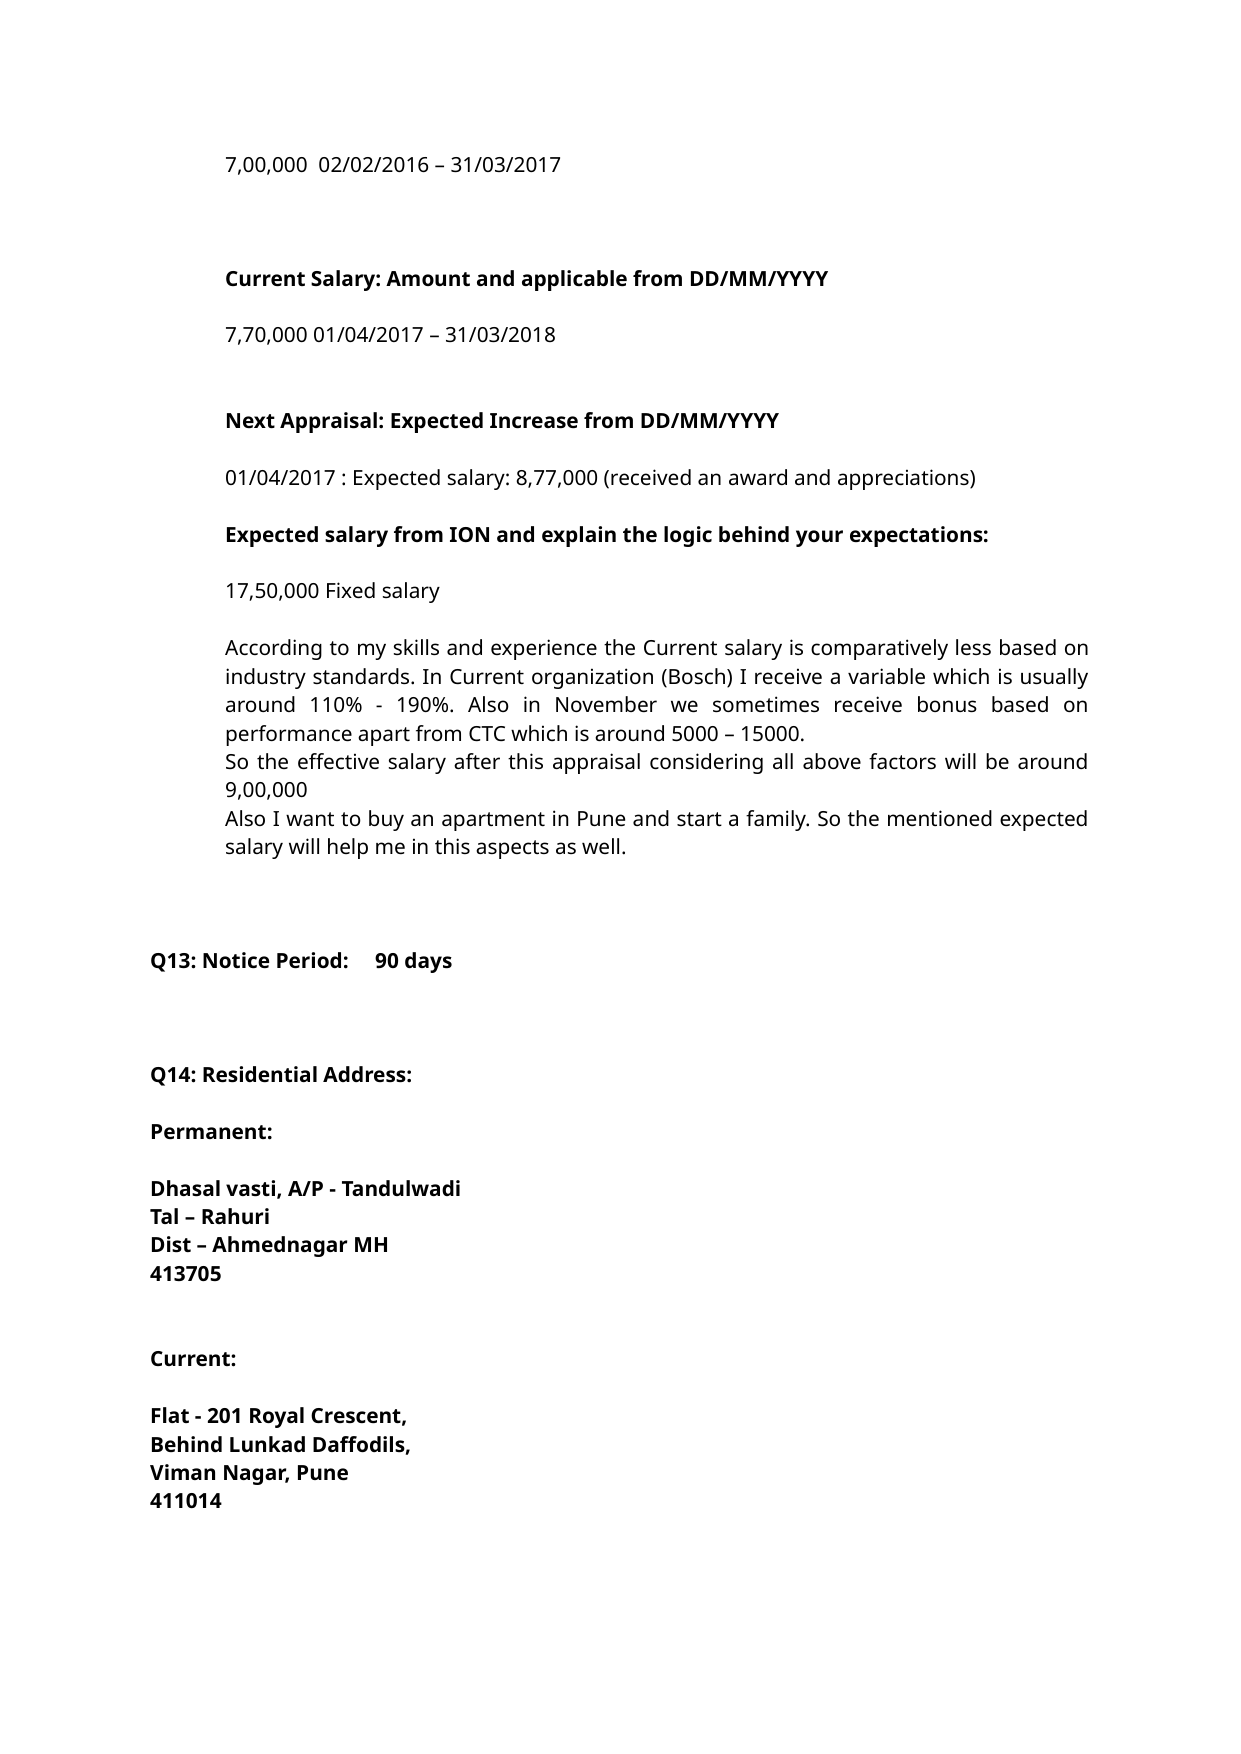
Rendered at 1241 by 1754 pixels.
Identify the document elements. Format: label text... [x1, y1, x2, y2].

text Q13: Notice Period: 90 days [150, 946, 1090, 975]
text 7,00,000 02/02/2016 – 31/03/2017 [150, 150, 1090, 178]
text 7,70,000 01/04/2017 – 31/03/2018 [150, 321, 1090, 349]
text Current: [150, 1344, 1090, 1373]
text Tal – Rahuri [150, 1202, 1090, 1231]
text So the effective salary after this appraisal considering all above factors will be around 9,00,000 [225, 747, 1090, 804]
text Q14: Residential Address: [150, 1060, 1090, 1088]
text 01/04/2017 : Expected salary: 8,77,000 (received an award and appreciations) [150, 463, 1090, 491]
text Dist – Ahmednagar MH [150, 1231, 1090, 1259]
text 413705 [150, 1259, 1090, 1287]
text Expected salary from ION and explain the logic behind your expectations: [150, 520, 1090, 548]
text Flat - 201 Royal Crescent, [150, 1401, 1090, 1430]
text Current Salary: Amount and applicable from DD/MM/YYYY [150, 264, 1090, 292]
text 17,50,000 Fixed salary [150, 577, 1090, 605]
text Viman Nagar, Pune [150, 1458, 1090, 1487]
text Behind Lunkad Daffodils, [150, 1430, 1090, 1458]
text Next Appraisal: Expected Increase from DD/MM/YYYY [150, 406, 1090, 434]
text According to my skills and experience the Current salary is comparatively less based on industry standards. In Current organization (Bosch) I receive a variable which is usually around 110% - 190%. Also in November we sometimes receive bonus based on performance apart from CTC which is around 5000 – 15000. [225, 633, 1090, 747]
text Permanent: [150, 1117, 1090, 1145]
text 411014 [150, 1487, 1090, 1515]
text Dhasal vasti, A/P - Tandulwadi [150, 1174, 1090, 1202]
text Also I want to buy an apartment in Pune and start a family. So the mentioned expected salary will help me in this aspects as well. [225, 804, 1090, 861]
